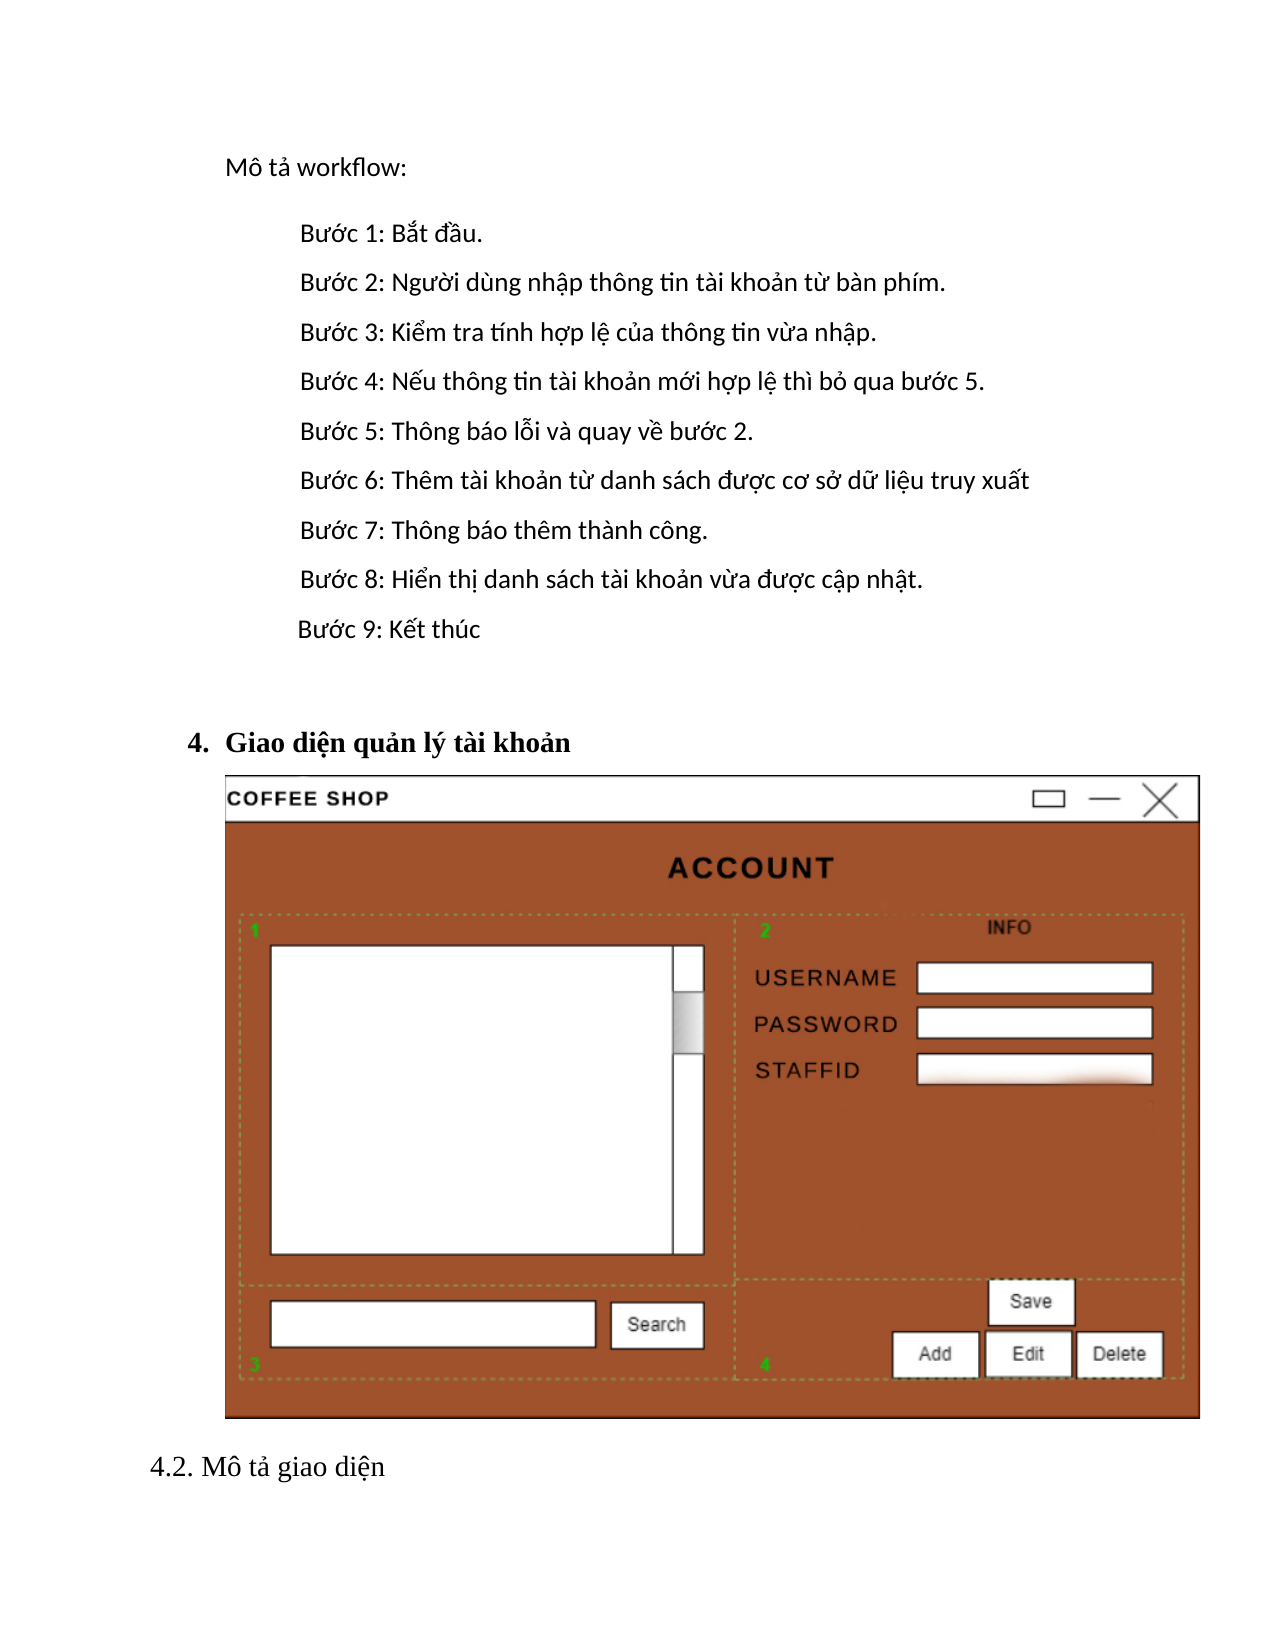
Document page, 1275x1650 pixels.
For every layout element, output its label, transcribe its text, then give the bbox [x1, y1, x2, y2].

text Bước 1: Bắt đầu. [225, 216, 1125, 249]
text Bước 9: Kết thúc [187, 612, 1125, 645]
list Giao diện quản lý tài khoản [187, 725, 1125, 758]
text Bước 7: Thông báo thêm thành công. [225, 513, 1125, 546]
text Mô tả workflow: [150, 150, 1125, 183]
text Bước 5: Thông báo lỗi và quay về bước 2. [225, 414, 1125, 447]
text Bước 3: Kiểm tra tính hợp lệ của thông tin vừa nhập. [300, 315, 1125, 348]
picture [225, 775, 1200, 1419]
text Bước 8: Hiển thị danh sách tài khoản vừa được cập nhật. [225, 562, 1125, 596]
text Bước 6: Thêm tài khoản từ danh sách được cơ sở dữ liệu truy xuất [225, 463, 1125, 497]
text 4.2. Mô tả giao diện [150, 1449, 1125, 1483]
text Bước 4: Nếu thông tin tài khoản mới hợp lệ thì bỏ qua bước 5. [225, 364, 1125, 398]
text Bước 2: Người dùng nhập thông tin tài khoản từ bàn phím. [225, 266, 1125, 299]
